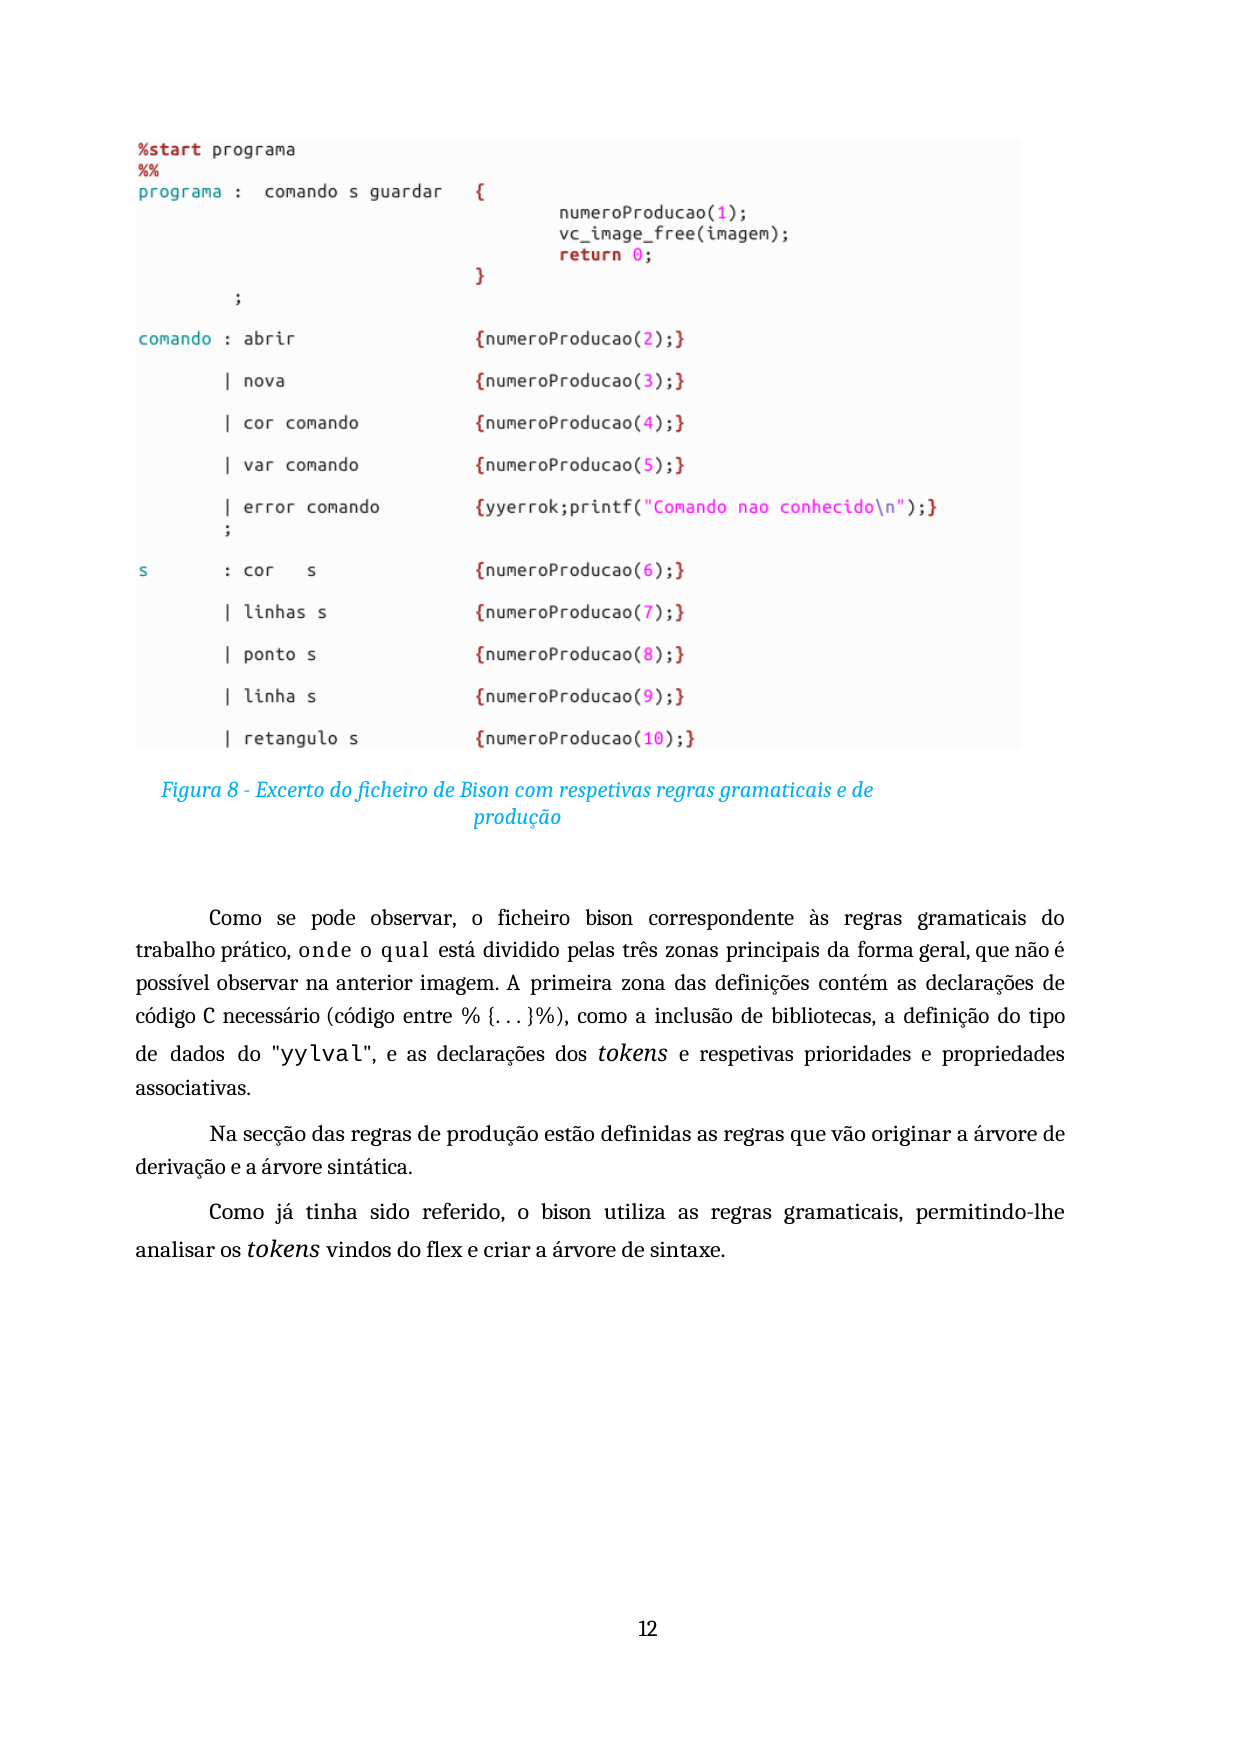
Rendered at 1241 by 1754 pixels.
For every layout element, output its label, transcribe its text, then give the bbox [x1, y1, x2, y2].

text Como já tinha sido referido, o bison utiliza as regras gramaticais, permitindo-lhe analisar os tokens vindos do flex e criar a árvore de sintaxe. [135, 1199, 1065, 1264]
text Como se pode observar, o ficheiro bison correspondente às regras gramaticais do trabalho prático, onde o qual está dividido pelas três zonas principais da forma geral, que não é possível observar na anterior imagem. A primeira zona das definições contém as declarações de código C necessário (código entre % {. . . }%), como a inclusão de bibliotecas, a definição do tipo de dados do "yylval", e as declarações dos tokens e respetivas prioridades e propriedades associativas. [135, 904, 1065, 1101]
picture [135, 139, 1022, 749]
text Na secção das regras de produção estão definidas as regras que vão originar a árvore de derivação e a árvore sintática. [135, 1121, 1065, 1180]
